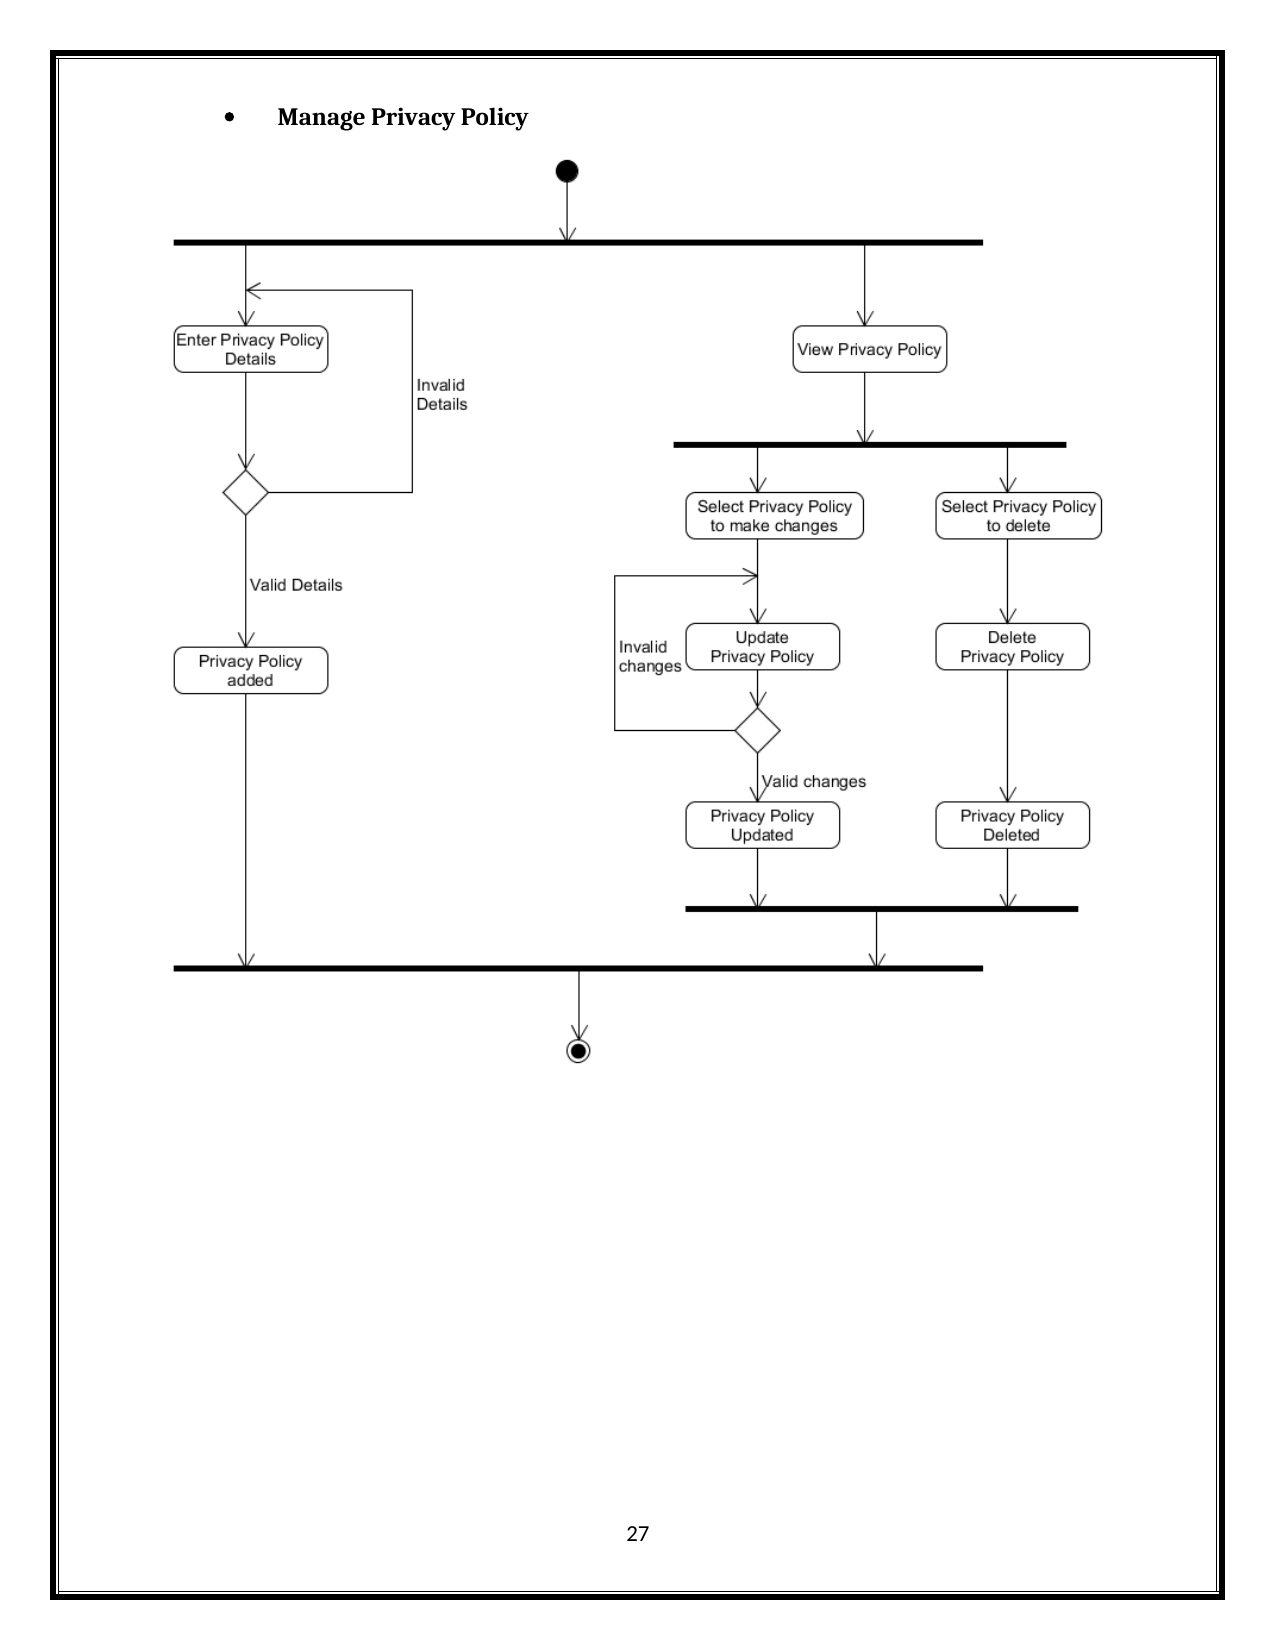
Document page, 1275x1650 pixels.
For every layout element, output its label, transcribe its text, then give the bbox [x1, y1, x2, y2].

picture [150, 135, 1125, 1087]
list Manage Privacy Policy [225, 103, 1125, 132]
